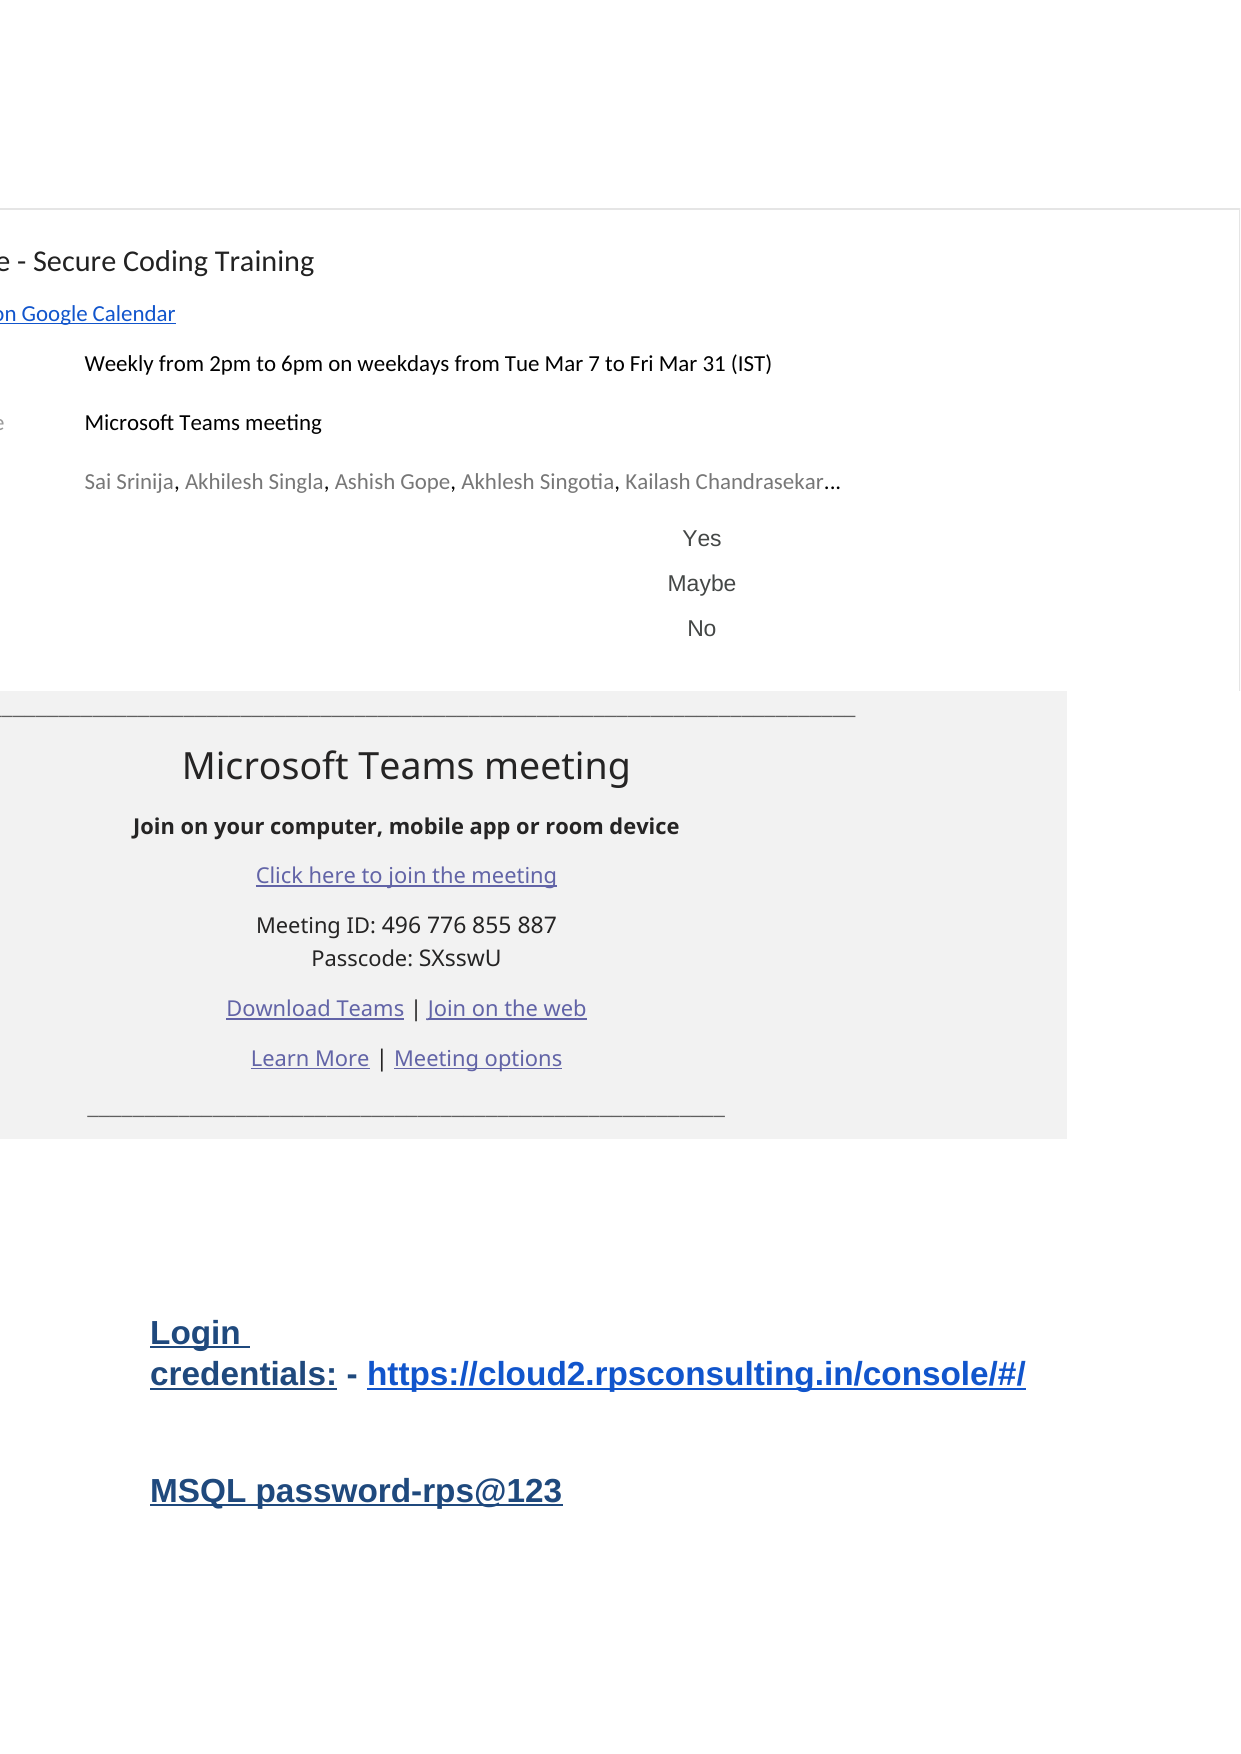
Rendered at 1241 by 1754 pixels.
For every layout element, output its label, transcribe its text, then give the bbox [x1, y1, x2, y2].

table_cell _______________________________________________________________________________ Microsoft Teams meeting Join on your computer, mobile app or room device Click here to join the meeting Meeting ID: 496 776 855 887 Passcode: SXsswU Download Teams | Join on the web Learn More | Meeting options ________________________________________________________ [0, 691, 1067, 1139]
text MSQL password-rps@123 [150, 1471, 1090, 1509]
table_header Invite - Secure Coding Training View on Google Calendar Yes Maybe No [0, 210, 1239, 691]
text Login credentials: - https://cloud2.rpsconsulting.in/console/#/ [150, 1313, 1090, 1393]
